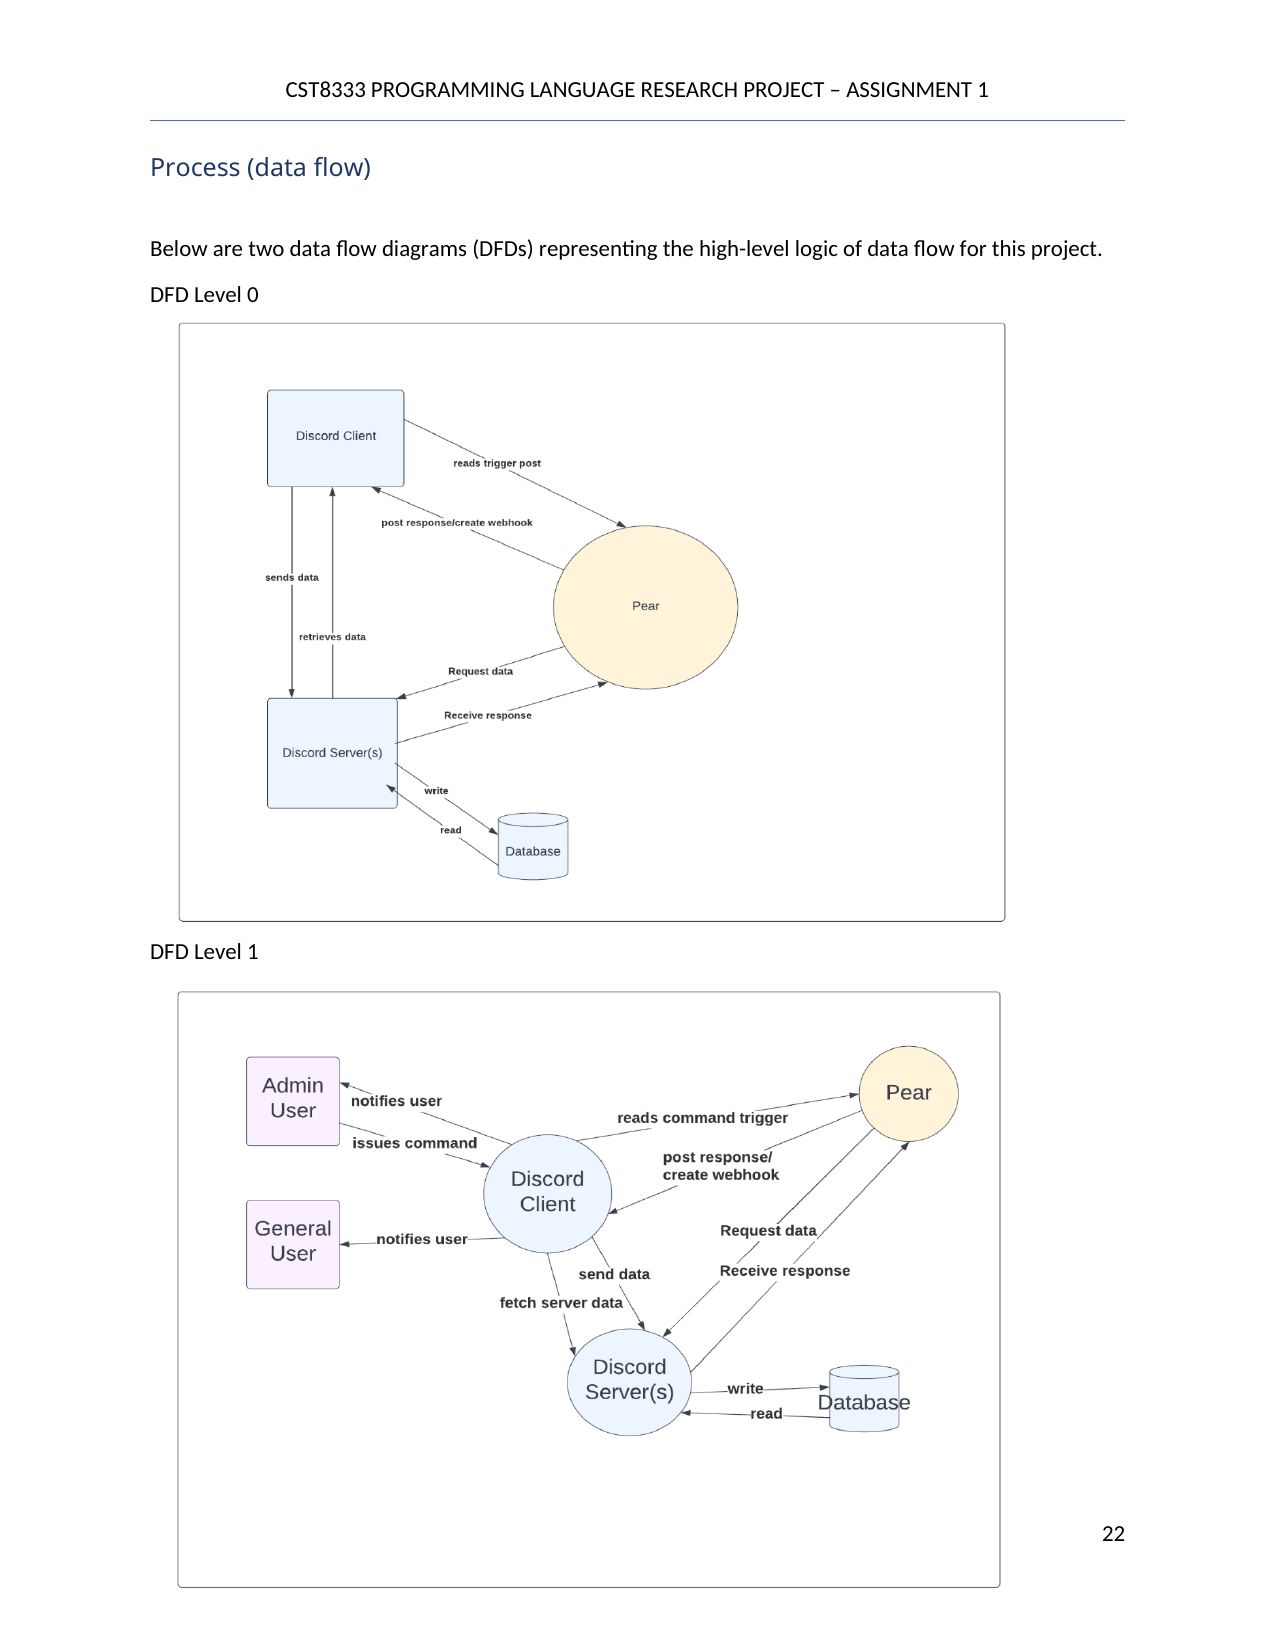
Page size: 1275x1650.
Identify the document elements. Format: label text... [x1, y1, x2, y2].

subtitle Process (data flow) [150, 150, 1125, 184]
text Below are two data flow diagrams (DFDs) representing the high-level logic of data flow for this project. [150, 234, 1125, 262]
text DFD Level 0 [150, 281, 1125, 308]
picture [125, 280, 1021, 930]
text DFD Level 1 [150, 937, 1125, 965]
picture [124, 949, 1016, 1629]
